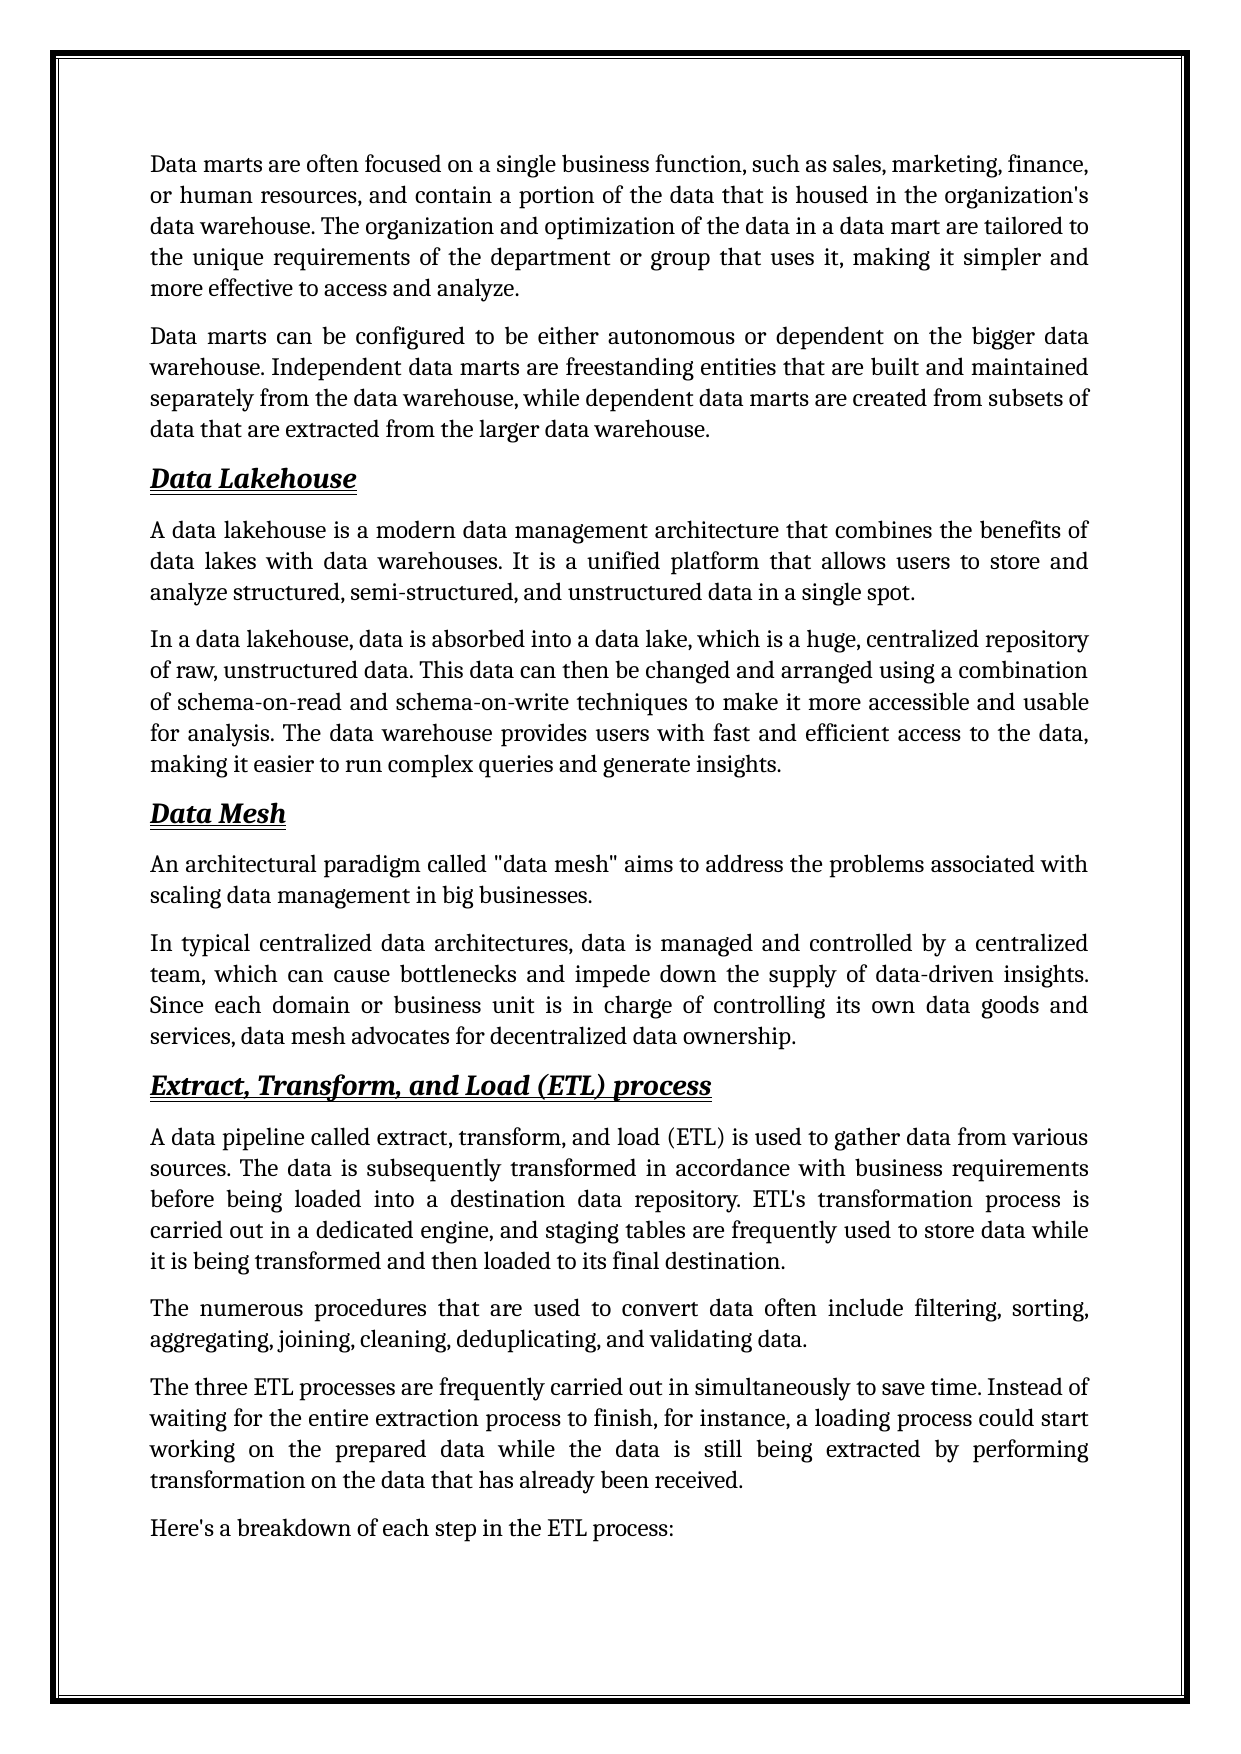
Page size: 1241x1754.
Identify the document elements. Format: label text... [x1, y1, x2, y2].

text The three ETL processes are frequently carried out in simultaneously to save time. Instead of waiting for the entire extraction process to finish, for instance, a loading process could start working on the prepared data while the data is still being extracted by performing transformation on the data that has already been received. [150, 1373, 1090, 1495]
text Extract, Transform, and Load (ETL) process [150, 1069, 1090, 1103]
text A data lakehouse is a modern data management architecture that combines the benefits of data lakes with data warehouses. It is a unified platform that allows users to store and analyze structured, semi-structured, and unstructured data in a single spot. [150, 516, 1090, 606]
text A data pipeline called extract, transform, and load (ETL) is used to gather data from various sources. The data is subsequently transformed in accordance with business requirements before being loaded into a destination data repository. ETL's transformation process is carried out in a dedicated engine, and staging tables are frequently used to store data while it is being transformed and then loaded to its final destination. [150, 1122, 1090, 1275]
text The numerous procedures that are used to convert data often include filtering, sorting, aggregating, joining, cleaning, deduplicating, and validating data. [150, 1294, 1090, 1354]
text Data marts are often focused on a single business function, such as sales, marketing, finance, or human resources, and contain a portion of the data that is housed in the organization's data warehouse. The organization and optimization of the data in a data mart are tailored to the unique requirements of the department or group that uses it, making it simpler and more effective to access and analyze. [150, 150, 1090, 303]
text Data marts can be configured to be either autonomous or dependent on the bigger data warehouse. Independent data marts are freestanding entities that are built and maintained separately from the data warehouse, while dependent data marts are created from subsets of data that are extracted from the larger data warehouse. [150, 322, 1090, 444]
text Data Mesh [150, 797, 1090, 831]
text Here's a breakdown of each step in the ETL process: [150, 1514, 1090, 1543]
text In a data lakehouse, data is absorbed into a data lake, which is a huge, centralized repository of raw, unstructured data. This data can then be changed and arranged using a combination of schema-on-read and schema-on-write techniques to make it more accessible and usable for analysis. The data warehouse provides users with fast and efficient access to the data, making it easier to run complex queries and generate insights. [150, 625, 1090, 778]
text Data Lakehouse [150, 463, 1090, 496]
text In typical centralized data architectures, data is managed and controlled by a centralized team, which can cause bottlenecks and impede down the supply of data-driven insights. Since each domain or business unit is in charge of controlling its own data goods and services, data mesh advocates for decentralized data ownership. [150, 929, 1090, 1051]
text An architectural paradigm called "data mesh" aims to address the problems associated with scaling data management in big businesses. [150, 850, 1090, 910]
